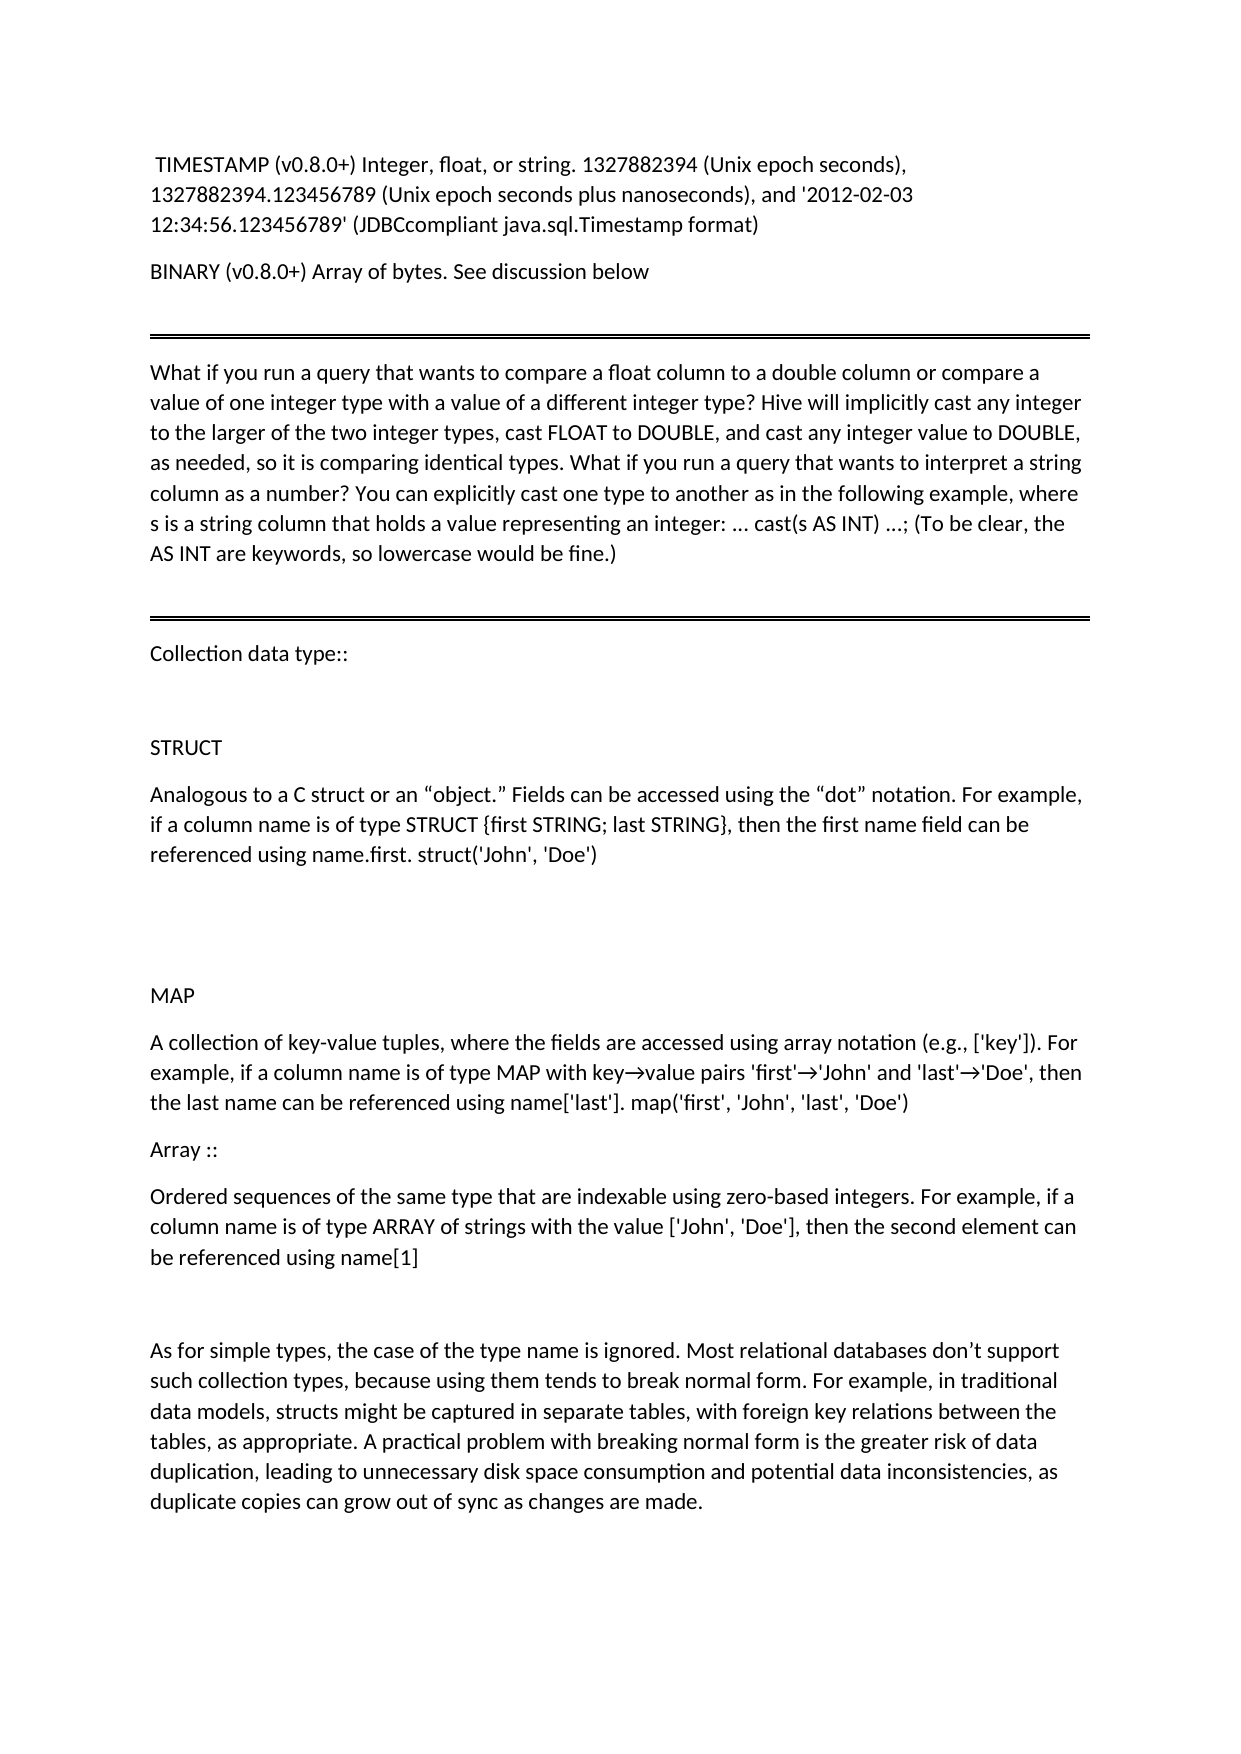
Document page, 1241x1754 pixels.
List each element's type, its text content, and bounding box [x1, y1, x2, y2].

text A collection of key-value tuples, where the fields are accessed using array notation (e.g., ['key']). For example, if a column name is of type MAP with key→value pairs 'first'→'John' and 'last'→'Doe', then the last name can be referenced using name['last']. map('first', 'John', 'last', 'Doe') [150, 1028, 1090, 1117]
text STRUCT [150, 733, 1090, 761]
text Array :: [150, 1135, 1090, 1163]
text Analogous to a C struct or an “object.” Fields can be accessed using the “dot” notation. For example, if a column name is of type STRUCT {first STRING; last STRING}, then the first name field can be referenced using name.first. struct('John', 'Doe') [150, 780, 1090, 869]
text What if you run a query that wants to compare a float column to a double column or compare a value of one integer type with a value of a different integer type? Hive will implicitly cast any integer to the larger of the two integer types, cast FLOAT to DOUBLE, and cast any integer value to DOUBLE, as needed, so it is comparing identical types. What if you run a query that wants to interpret a string column as a number? You can explicitly cast one type to another as in the following example, where s is a string column that holds a value representing an integer: ... cast(s AS INT) ...; (To be clear, the AS INT are keywords, so lowercase would be fine.) [150, 358, 1090, 567]
text Collection data type:: [150, 639, 1090, 668]
text TIMESTAMP (v0.8.0+) Integer, float, or string. 1327882394 (Unix epoch seconds), 1327882394.123456789 (Unix epoch seconds plus nanoseconds), and '2012-02-03 12:34:56.123456789' (JDBCcompliant java.sql.Timestamp format) [150, 150, 1090, 238]
text As for simple types, the case of the type name is ignored. Most relational databases don’t support such collection types, because using them tends to break normal form. For example, in traditional data models, structs might be captured in separate tables, with foreign key relations between the tables, as appropriate. A practical problem with breaking normal form is the greater risk of data duplication, leading to unnecessary disk space consumption and potential data inconsistencies, as duplicate copies can grow out of sync as changes are made. [150, 1336, 1090, 1516]
text BINARY (v0.8.0+) Array of bytes. See discussion below [150, 257, 1090, 285]
text Ordered sequences of the same type that are indexable using zero-based integers. For example, if a column name is of type ARRAY of strings with the value ['John', 'Doe'], then the second element can be referenced using name[1] [150, 1182, 1090, 1271]
text MAP [150, 981, 1090, 1009]
